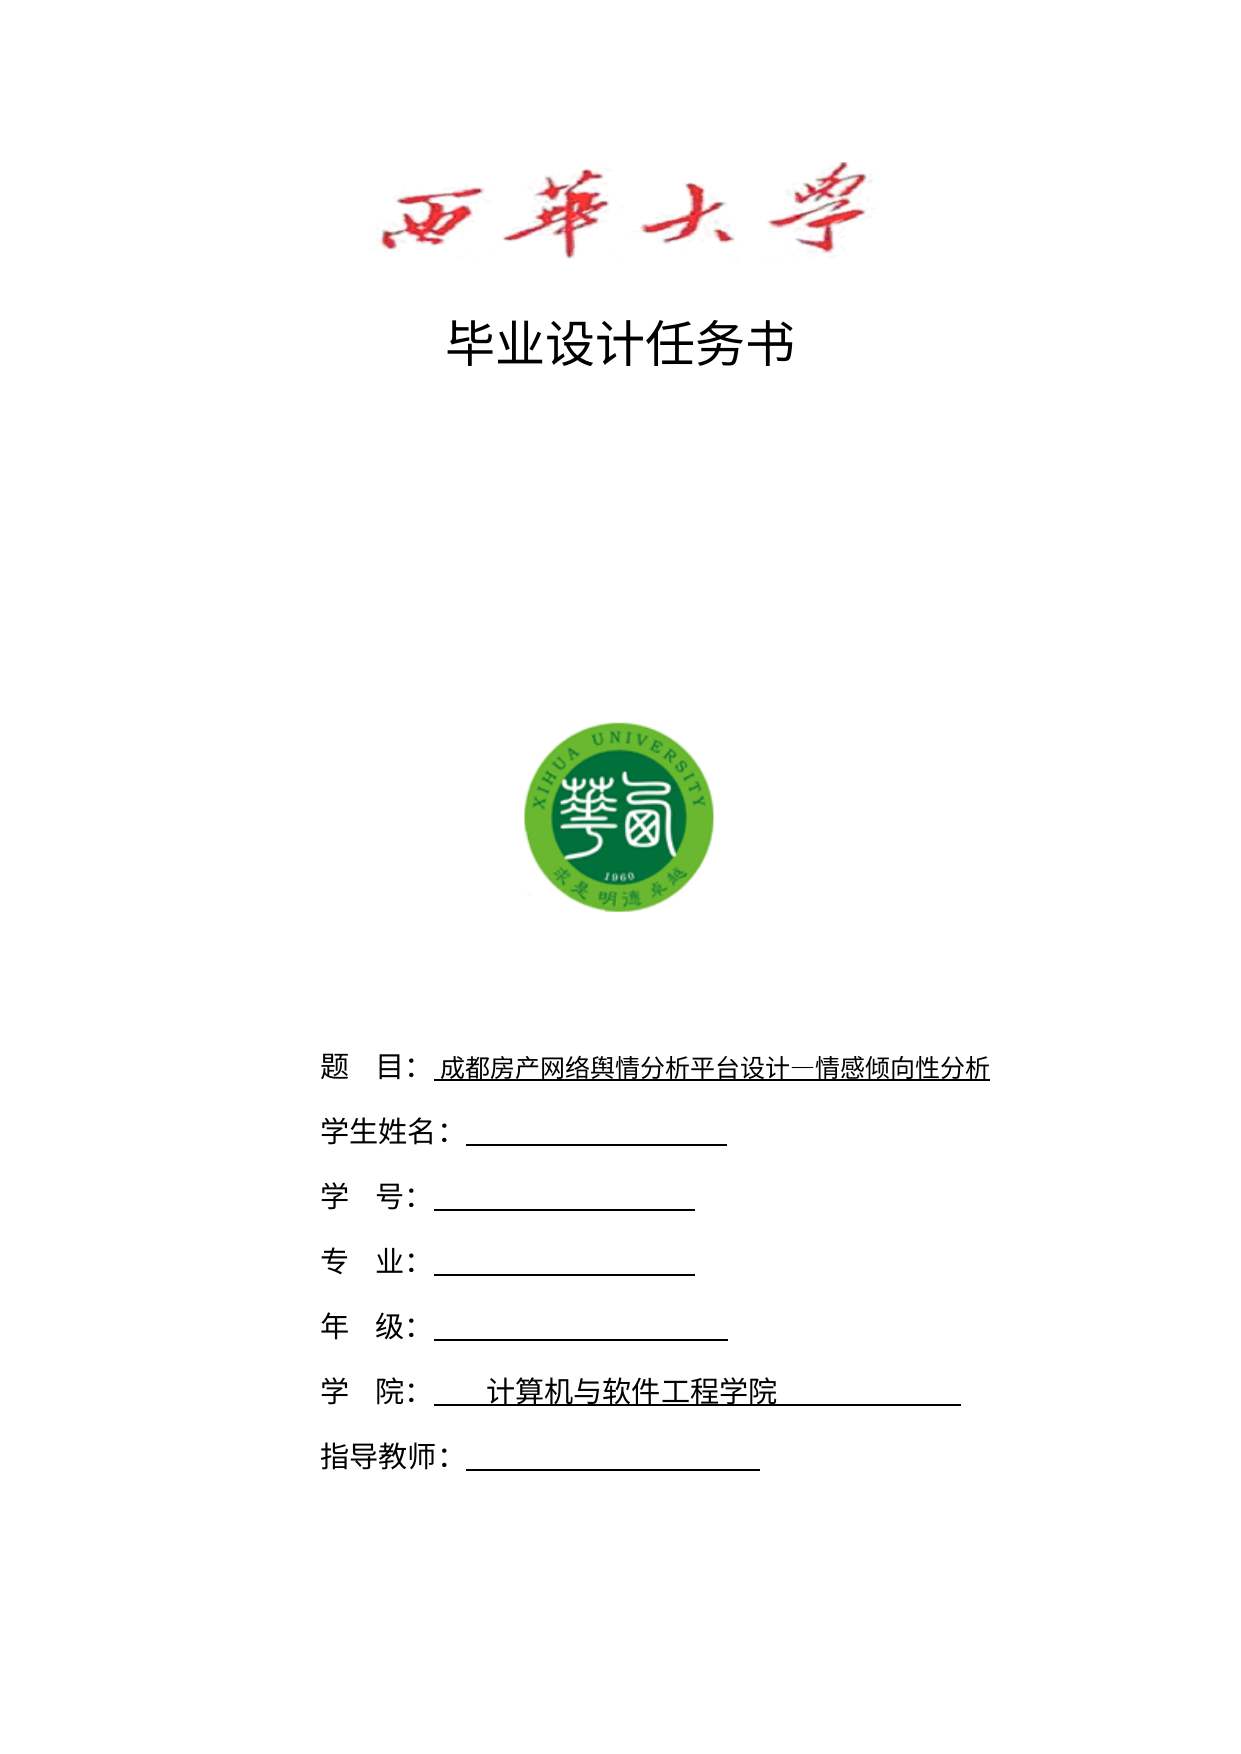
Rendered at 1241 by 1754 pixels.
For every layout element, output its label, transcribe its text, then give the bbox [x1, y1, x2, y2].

text 毕业设计任务书 [187, 292, 1053, 389]
text 年 级： [187, 1292, 1053, 1357]
text 题 目： 成都房产网络舆情分析平台设计—情感倾向性分析 [187, 1032, 1053, 1097]
text 学 院： 计算机与软件工程学院 [187, 1357, 1053, 1422]
text 指导教师： [187, 1422, 1053, 1487]
picture [357, 162, 883, 259]
text 专 业： [187, 1227, 1053, 1292]
text 学 号： [187, 1162, 1053, 1227]
text 学生姓名： [187, 1097, 1053, 1162]
picture [498, 706, 742, 934]
